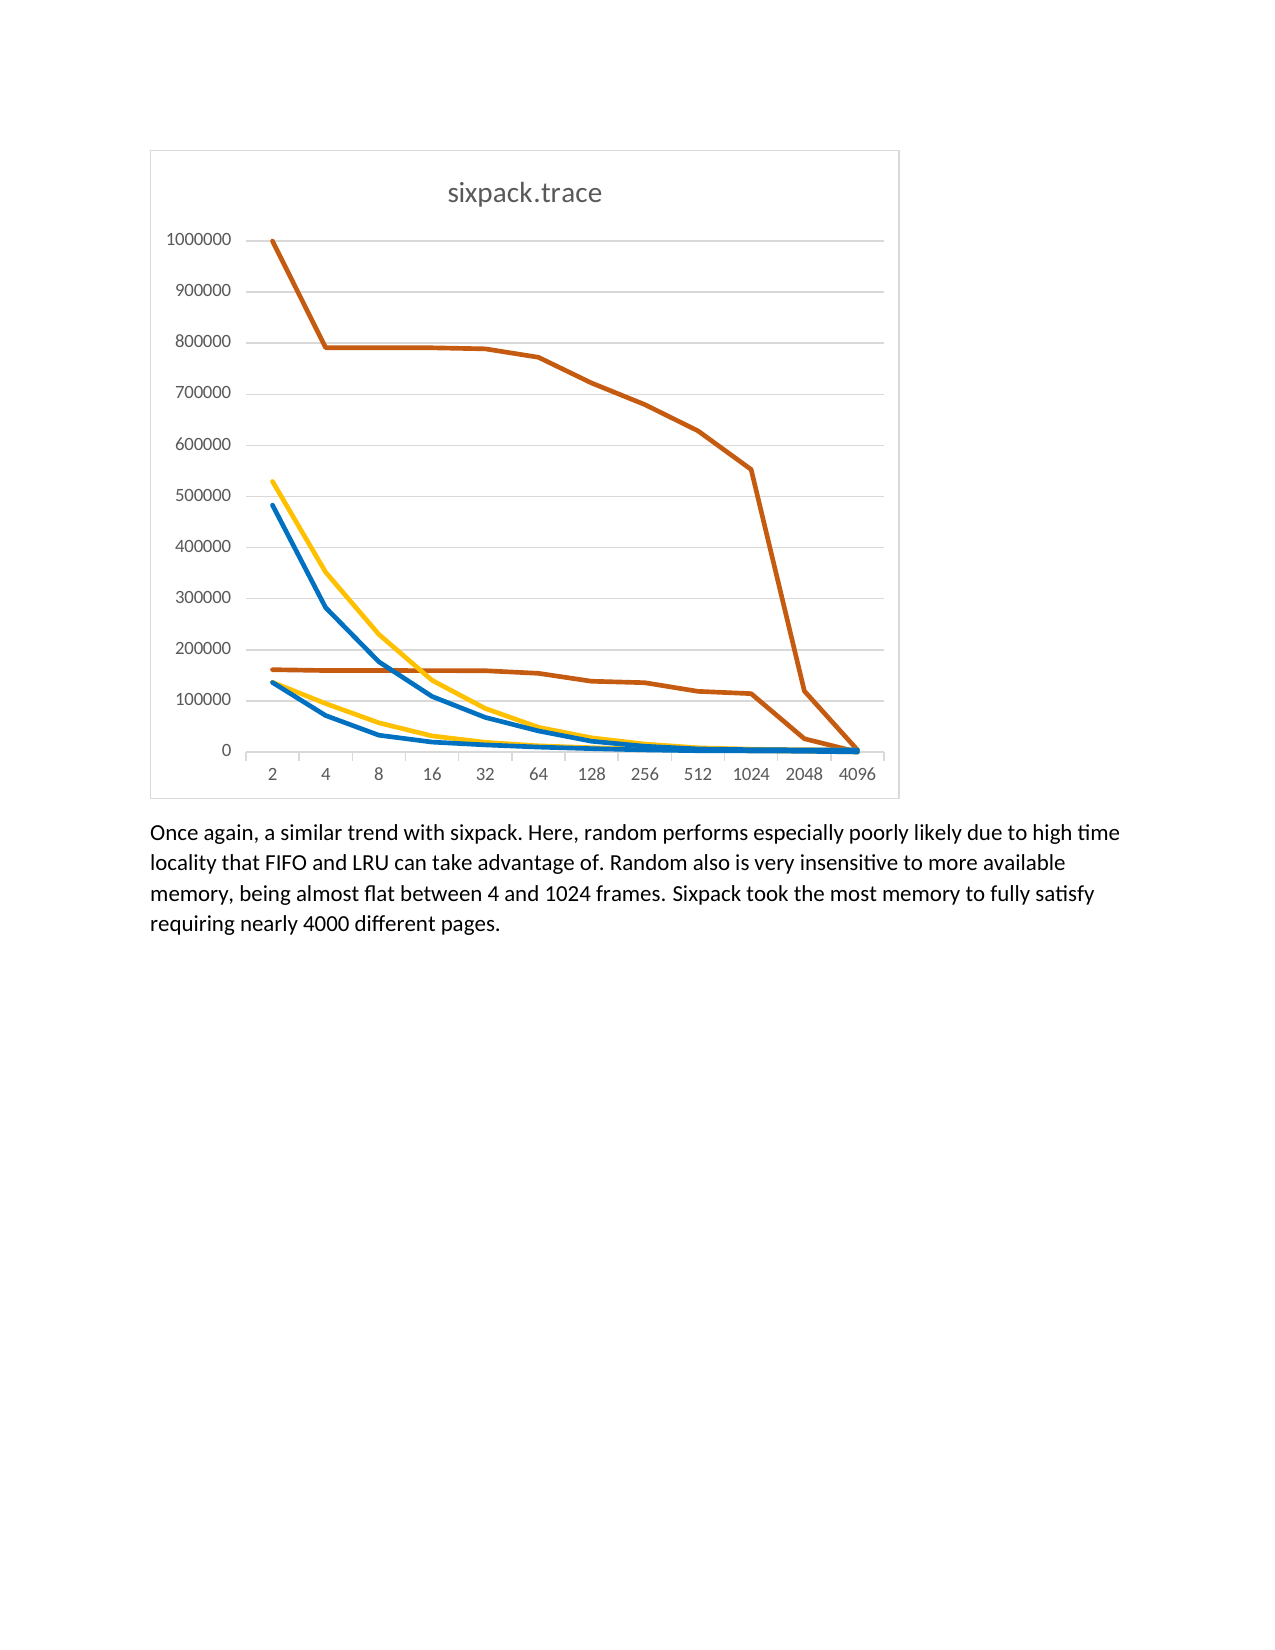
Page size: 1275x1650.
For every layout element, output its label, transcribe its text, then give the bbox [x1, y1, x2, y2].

text Once again, a similar trend with sixpack. Here, random performs especially poorly likely due to high time locality that FIFO and LRU can take advantage of. Random also is very insensitive to more available memory, being almost flat between 4 and 1024 frames. Sixpack took the most memory to fully satisfy requiring nearly 4000 different pages. [150, 818, 1125, 937]
